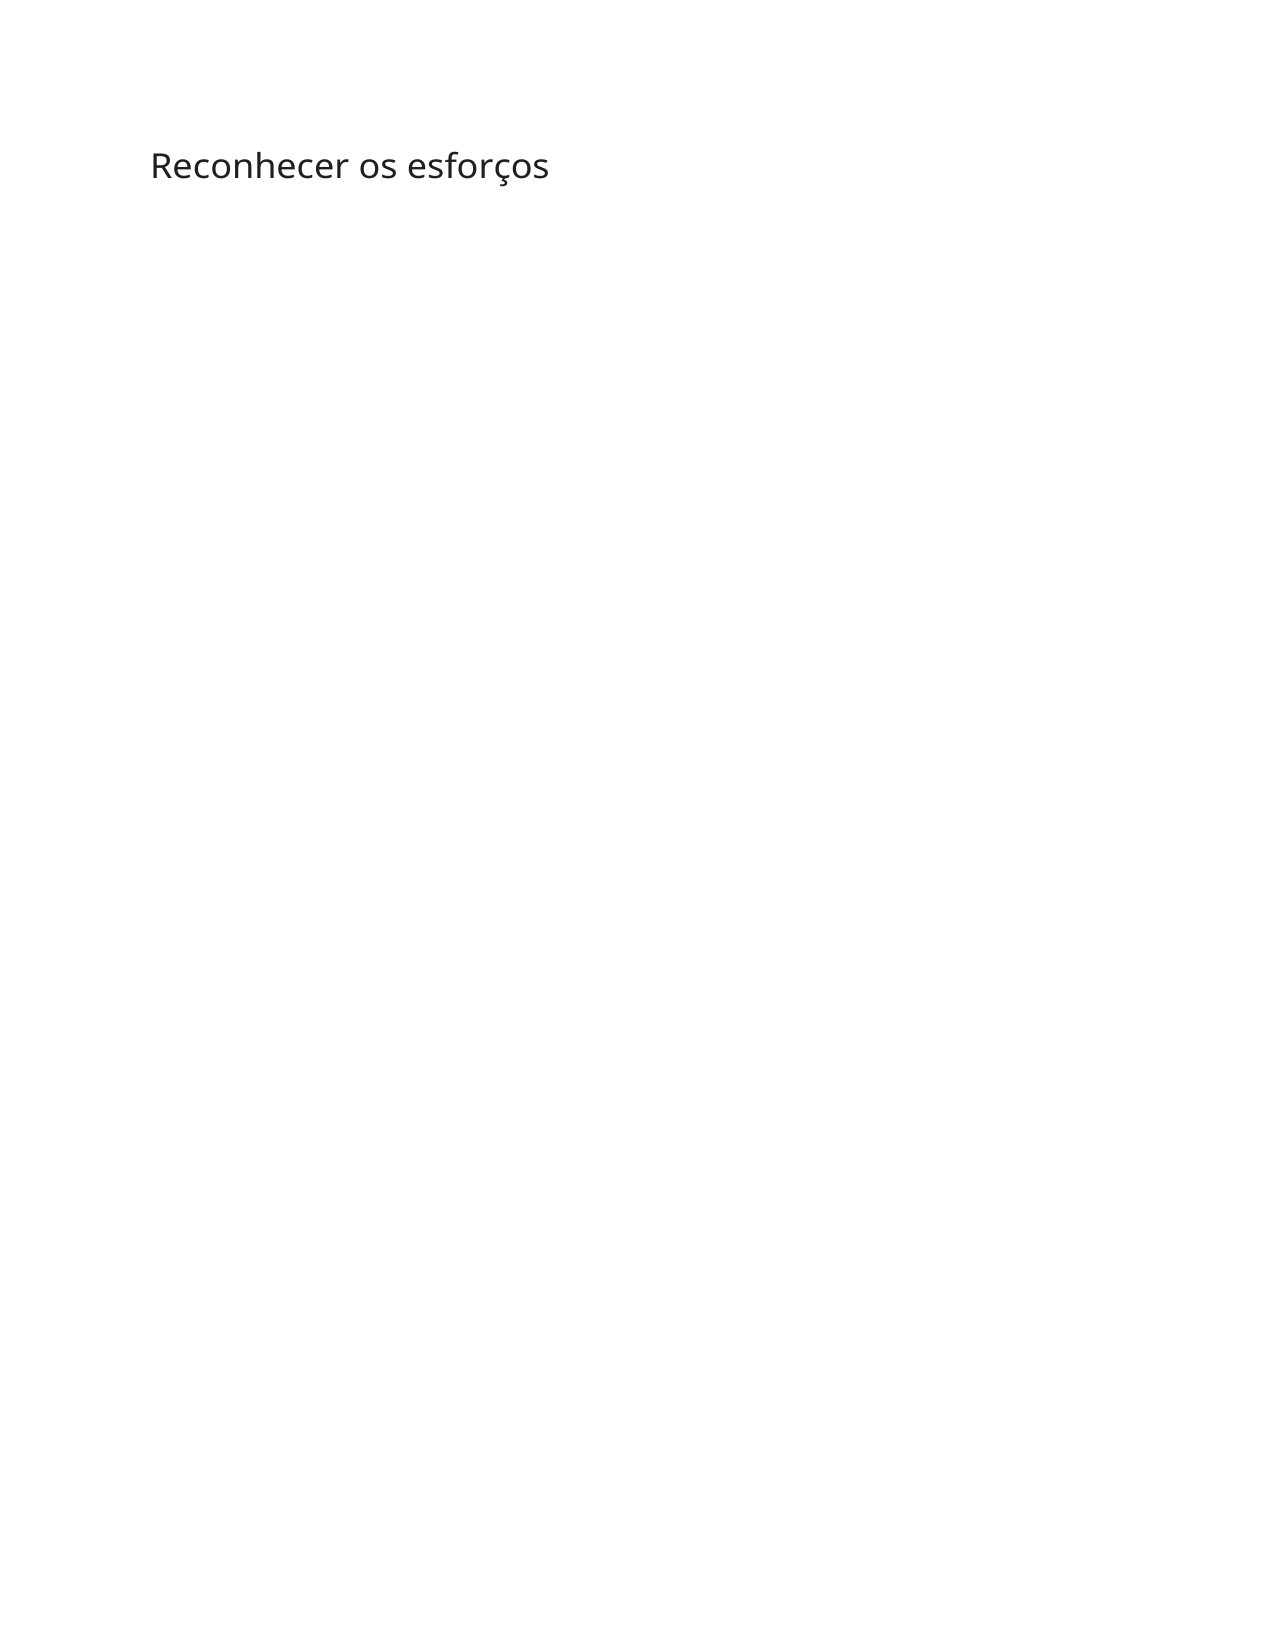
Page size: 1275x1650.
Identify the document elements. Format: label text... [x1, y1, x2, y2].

subtitle Reconhecer os esforços [150, 142, 1135, 188]
